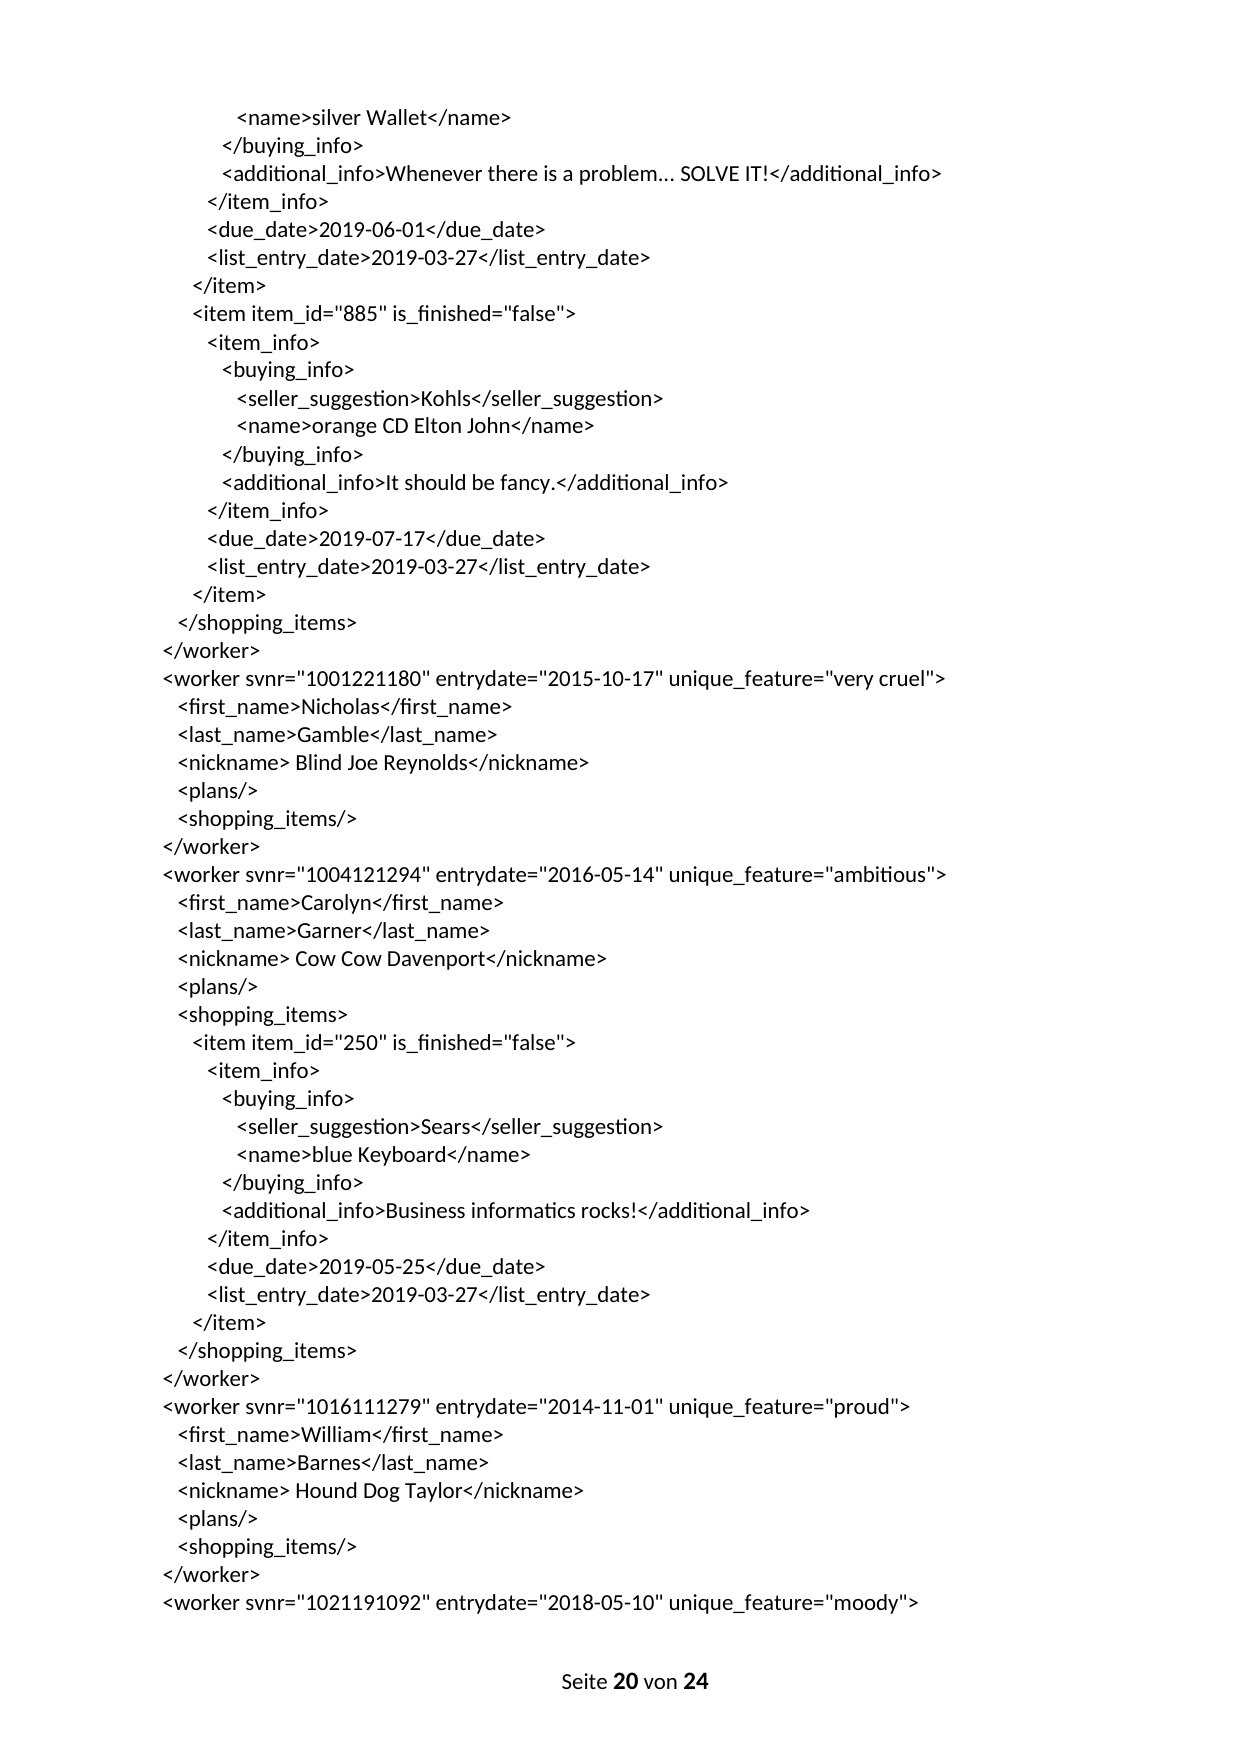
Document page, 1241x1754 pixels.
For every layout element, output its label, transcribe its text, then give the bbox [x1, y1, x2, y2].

text <buying_info> [148, 1084, 1122, 1112]
text </worker> [148, 832, 1122, 860]
text <seller_suggestion>Kohls</seller_suggestion> [148, 384, 1122, 412]
text </buying_info> [148, 131, 1122, 159]
text </item_info> [148, 496, 1122, 524]
text </item_info> [148, 1224, 1122, 1252]
text <shopping_items/> [148, 804, 1122, 832]
text <item_info> [148, 1056, 1122, 1084]
text </item> [148, 1308, 1122, 1336]
text <additional_info>Whenever there is a problem... SOLVE IT!</additional_info> [148, 159, 1122, 187]
text <last_name>Barnes</last_name> [148, 1448, 1122, 1476]
text <last_name>Garner</last_name> [148, 916, 1122, 944]
text <worker svnr="1016111279" entrydate="2014-11-01" unique_feature="proud"> [148, 1392, 1122, 1420]
text <name>orange CD Elton John</name> [148, 412, 1122, 440]
text </worker> [148, 636, 1122, 664]
text </item_info> [148, 187, 1122, 216]
text <nickname> Blind Joe Reynolds</nickname> [148, 748, 1122, 776]
text <seller_suggestion>Sears</seller_suggestion> [148, 1112, 1122, 1140]
text <last_name>Gamble</last_name> [148, 720, 1122, 748]
text <list_entry_date>2019-03-27</list_entry_date> [148, 243, 1122, 272]
text </buying_info> [148, 1168, 1122, 1196]
text </item> [148, 580, 1122, 608]
text <shopping_items> [148, 1000, 1122, 1028]
text <due_date>2019-06-01</due_date> [148, 216, 1122, 243]
text <name>blue Keyboard</name> [148, 1140, 1122, 1168]
text <name>silver Wallet</name> [148, 103, 1122, 131]
text <due_date>2019-07-17</due_date> [148, 524, 1122, 552]
text <item_info> [148, 328, 1122, 356]
text <first_name>Nicholas</first_name> [148, 692, 1122, 720]
text <item item_id="250" is_finished="false"> [148, 1028, 1122, 1056]
text <buying_info> [148, 356, 1122, 384]
text <additional_info>It should be fancy.</additional_info> [148, 468, 1122, 496]
text </worker> [148, 1561, 1122, 1588]
text <shopping_items/> [148, 1532, 1122, 1561]
text <first_name>William</first_name> [148, 1420, 1122, 1448]
text <additional_info>Business informatics rocks!</additional_info> [148, 1196, 1122, 1224]
text <due_date>2019-05-25</due_date> [148, 1252, 1122, 1280]
text </worker> [148, 1364, 1122, 1392]
text <first_name>Carolyn</first_name> [148, 888, 1122, 916]
text </item> [148, 272, 1122, 299]
text </buying_info> [148, 440, 1122, 468]
text <worker svnr="1021191092" entrydate="2018-05-10" unique_feature="moody"> [148, 1588, 1122, 1617]
text <plans/> [148, 776, 1122, 804]
text </shopping_items> [148, 1336, 1122, 1364]
text <plans/> [148, 972, 1122, 1000]
text </shopping_items> [148, 608, 1122, 636]
text <worker svnr="1001221180" entrydate="2015-10-17" unique_feature="very cruel"> [148, 664, 1122, 692]
text <worker svnr="1004121294" entrydate="2016-05-14" unique_feature="ambitious"> [148, 860, 1122, 888]
text <item item_id="885" is_finished="false"> [148, 299, 1122, 328]
text <list_entry_date>2019-03-27</list_entry_date> [148, 552, 1122, 580]
text <nickname> Cow Cow Davenport</nickname> [148, 944, 1122, 972]
text <nickname> Hound Dog Taylor</nickname> [148, 1476, 1122, 1504]
text <plans/> [148, 1504, 1122, 1532]
text <list_entry_date>2019-03-27</list_entry_date> [148, 1280, 1122, 1308]
